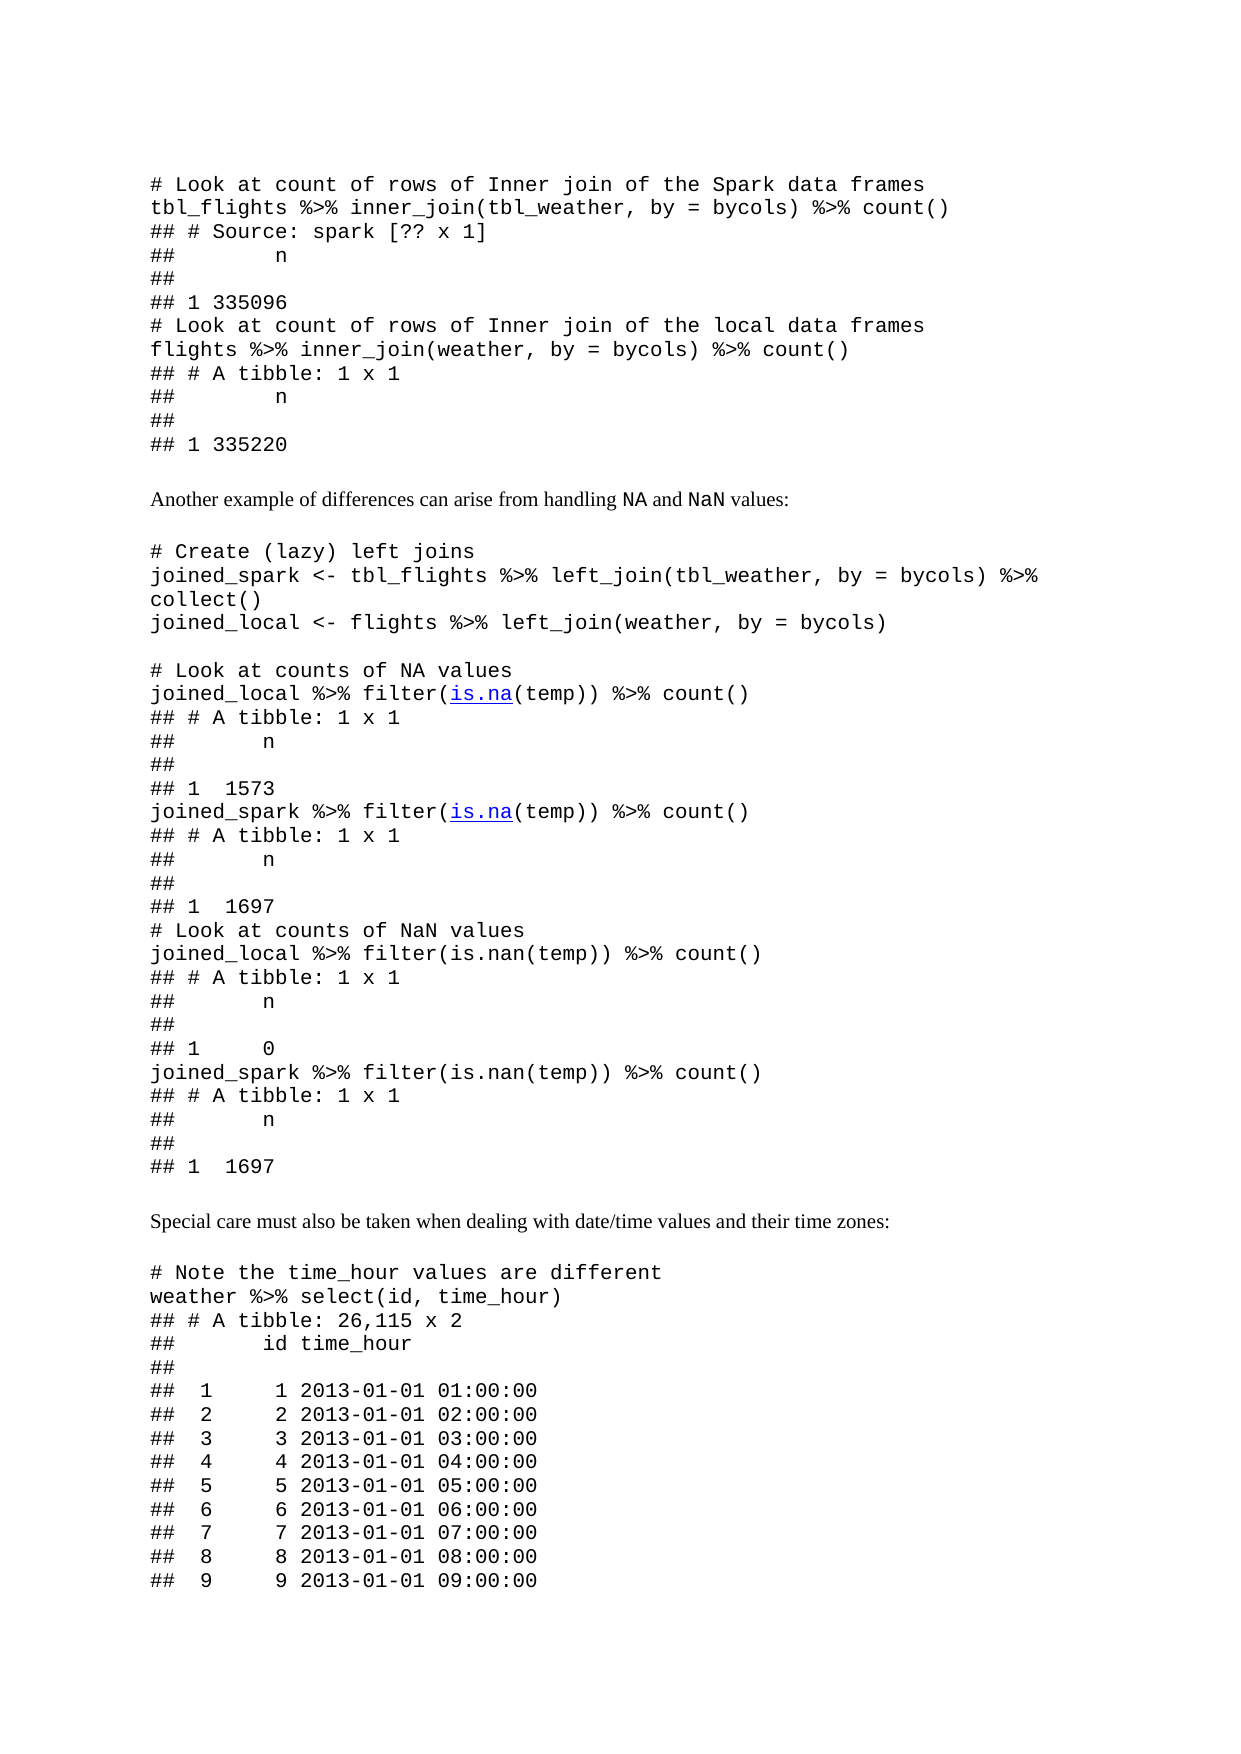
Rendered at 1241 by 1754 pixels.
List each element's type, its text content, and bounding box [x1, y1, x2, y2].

text ## n [150, 991, 1090, 1014]
text ## [150, 1133, 1090, 1156]
text Another example of differences can arise from handling NA and NaN values: [150, 487, 1090, 512]
text ## 9 9 2013-01-01 09:00:00 [150, 1570, 1090, 1593]
text ## # A tibble: 1 x 1 [150, 825, 1090, 849]
text ## # A tibble: 26,115 x 2 [150, 1309, 1090, 1333]
text ## [150, 410, 1090, 434]
text # Look at count of rows of Inner join of the Spark data frames [150, 174, 1090, 197]
text ## n [150, 386, 1090, 410]
text ## 3 3 2013-01-01 03:00:00 [150, 1428, 1090, 1451]
text ## 5 5 2013-01-01 05:00:00 [150, 1475, 1090, 1499]
text ## # A tibble: 1 x 1 [150, 1085, 1090, 1109]
text joined_local <- flights %>% left_join(weather, by = bycols) [150, 612, 1090, 636]
text ## 1 1573 [150, 778, 1090, 802]
text ## n [150, 1109, 1090, 1133]
text ## n [150, 849, 1090, 872]
text ## # A tibble: 1 x 1 [150, 363, 1090, 386]
text ## 1 335220 [150, 434, 1090, 457]
text Special care must also be taken when dealing with date/time values and their time zones: [150, 1209, 1090, 1233]
text ## [150, 268, 1090, 292]
text ## [150, 754, 1090, 778]
text ## 6 6 2013-01-01 06:00:00 [150, 1499, 1090, 1522]
text tbl_flights %>% inner_join(tbl_weather, by = bycols) %>% count() [150, 197, 1090, 221]
text joined_spark %>% filter(is.nan(temp)) %>% count() [150, 1062, 1090, 1085]
text ## id time_hour [150, 1333, 1090, 1357]
text ## [150, 1357, 1090, 1381]
text ## 1 1697 [150, 896, 1090, 920]
text ## # A tibble: 1 x 1 [150, 707, 1090, 731]
text joined_spark %>% filter(is.na(temp)) %>% count() [150, 802, 1090, 825]
text # Create (lazy) left joins [150, 541, 1090, 565]
text flights %>% inner_join(weather, by = bycols) %>% count() [150, 339, 1090, 363]
text ## n [150, 244, 1090, 268]
text # Look at counts of NaN values [150, 920, 1090, 943]
text # Look at counts of NA values [150, 660, 1090, 683]
text ## 4 4 2013-01-01 04:00:00 [150, 1451, 1090, 1475]
text ## 7 7 2013-01-01 07:00:00 [150, 1522, 1090, 1546]
text # Look at count of rows of Inner join of the local data frames [150, 316, 1090, 339]
text ## [150, 1014, 1090, 1038]
text joined_local %>% filter(is.nan(temp)) %>% count() [150, 943, 1090, 967]
text ## n [150, 731, 1090, 754]
text # Note the time_hour values are different [150, 1262, 1090, 1286]
text ## 1 0 [150, 1038, 1090, 1062]
text ## 8 8 2013-01-01 08:00:00 [150, 1546, 1090, 1570]
text joined_spark <- tbl_flights %>% left_join(tbl_weather, by = bycols) %>% collect() [150, 565, 1090, 612]
text weather %>% select(id, time_hour) [150, 1286, 1090, 1309]
text ## # A tibble: 1 x 1 [150, 967, 1090, 991]
text ## 1 335096 [150, 292, 1090, 316]
text ## 1 1 2013-01-01 01:00:00 [150, 1381, 1090, 1404]
text ## # Source: spark [?? x 1] [150, 221, 1090, 244]
text ## [150, 872, 1090, 896]
text ## 2 2 2013-01-01 02:00:00 [150, 1404, 1090, 1428]
text ## 1 1697 [150, 1156, 1090, 1180]
text joined_local %>% filter(is.na(temp)) %>% count() [150, 683, 1090, 707]
